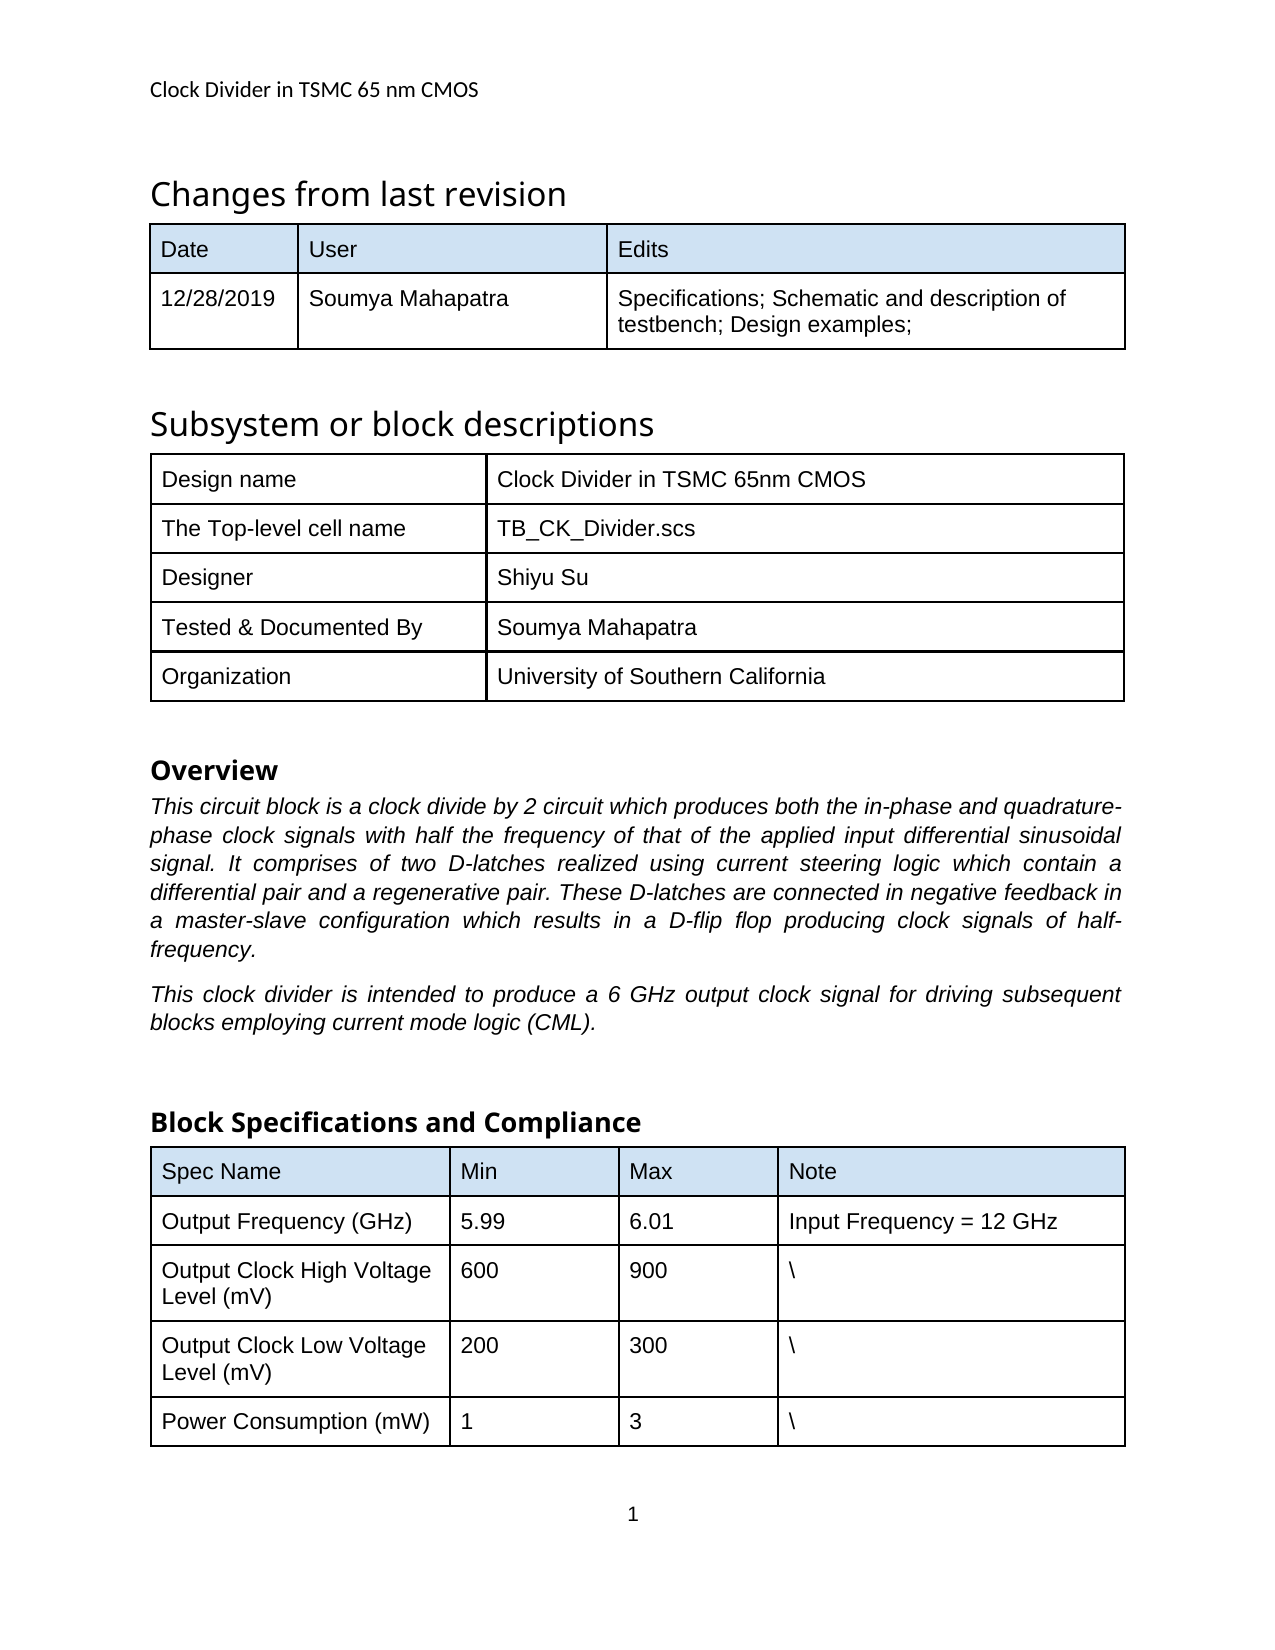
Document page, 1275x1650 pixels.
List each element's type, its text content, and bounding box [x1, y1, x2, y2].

table_cell \ [779, 1398, 1124, 1445]
text Subsystem or block descriptions [150, 401, 1125, 446]
table_cell Organization [152, 653, 485, 699]
table_cell Output Frequency (GHz) [152, 1197, 449, 1244]
table_header Edits [608, 225, 1124, 272]
table_cell 600 [451, 1246, 618, 1320]
text Changes from last revision [150, 171, 1125, 216]
table_cell University of Southern California [488, 653, 1123, 699]
table_cell 300 [620, 1322, 777, 1396]
table_cell Input Frequency = 12 GHz [779, 1197, 1124, 1244]
table_cell 900 [620, 1246, 777, 1320]
table_cell 1 [451, 1398, 618, 1445]
table_cell Tested & Documented By [152, 603, 485, 650]
table_cell Output Clock Low Voltage Level (mV) [152, 1322, 449, 1396]
table_header Date [151, 225, 297, 272]
table_header Max [620, 1148, 777, 1195]
table_cell TB_CK_Divider.scs [488, 505, 1123, 552]
table_cell 6.01 [620, 1197, 777, 1244]
table_cell Soumya Mahapatra [488, 603, 1123, 650]
table_cell Output Clock High Voltage Level (mV) [152, 1246, 449, 1320]
table_cell \ [779, 1246, 1124, 1320]
table_cell Designer [152, 554, 485, 601]
table_cell Power Consumption (mW) [152, 1398, 449, 1445]
table_header Design name [152, 455, 485, 502]
table_cell 3 [620, 1398, 777, 1445]
table_header Note [779, 1148, 1124, 1195]
table_cell The Top-level cell name [152, 505, 485, 552]
text This circuit block is a clock divide by 2 circuit which produces both the in-phase and quadrature-phase clock signals with half the frequency of that of the applied input differential sinusoidal signal. It comprises of two D-latches realized using current steering logic which contain a differential pair and a regenerative pair. These D-latches are connected in negative feedback in a master-slave configuration which results in a D-flip flop producing clock signals of half-frequency. [150, 793, 1125, 962]
table_cell 200 [451, 1322, 618, 1396]
text Block Specifications and Compliance [150, 1103, 1125, 1140]
text Overview [150, 751, 1125, 788]
table_cell \ [779, 1322, 1124, 1396]
text This clock divider is intended to produce a 6 GHz output clock signal for driving subsequent blocks employing current mode logic (CML). [150, 981, 1125, 1035]
table_cell Specifications; Schematic and description of testbench; Design examples; [608, 274, 1124, 348]
table_header Min [451, 1148, 618, 1195]
table_cell Soumya Mahapatra [299, 274, 606, 348]
table_header Clock Divider in TSMC 65nm CMOS [488, 455, 1123, 502]
table_header Spec Name [152, 1148, 449, 1195]
table_cell 5.99 [451, 1197, 618, 1244]
table_header User [299, 225, 606, 272]
table_cell Shiyu Su [488, 554, 1123, 601]
table_cell 12/28/2019 [151, 274, 297, 348]
